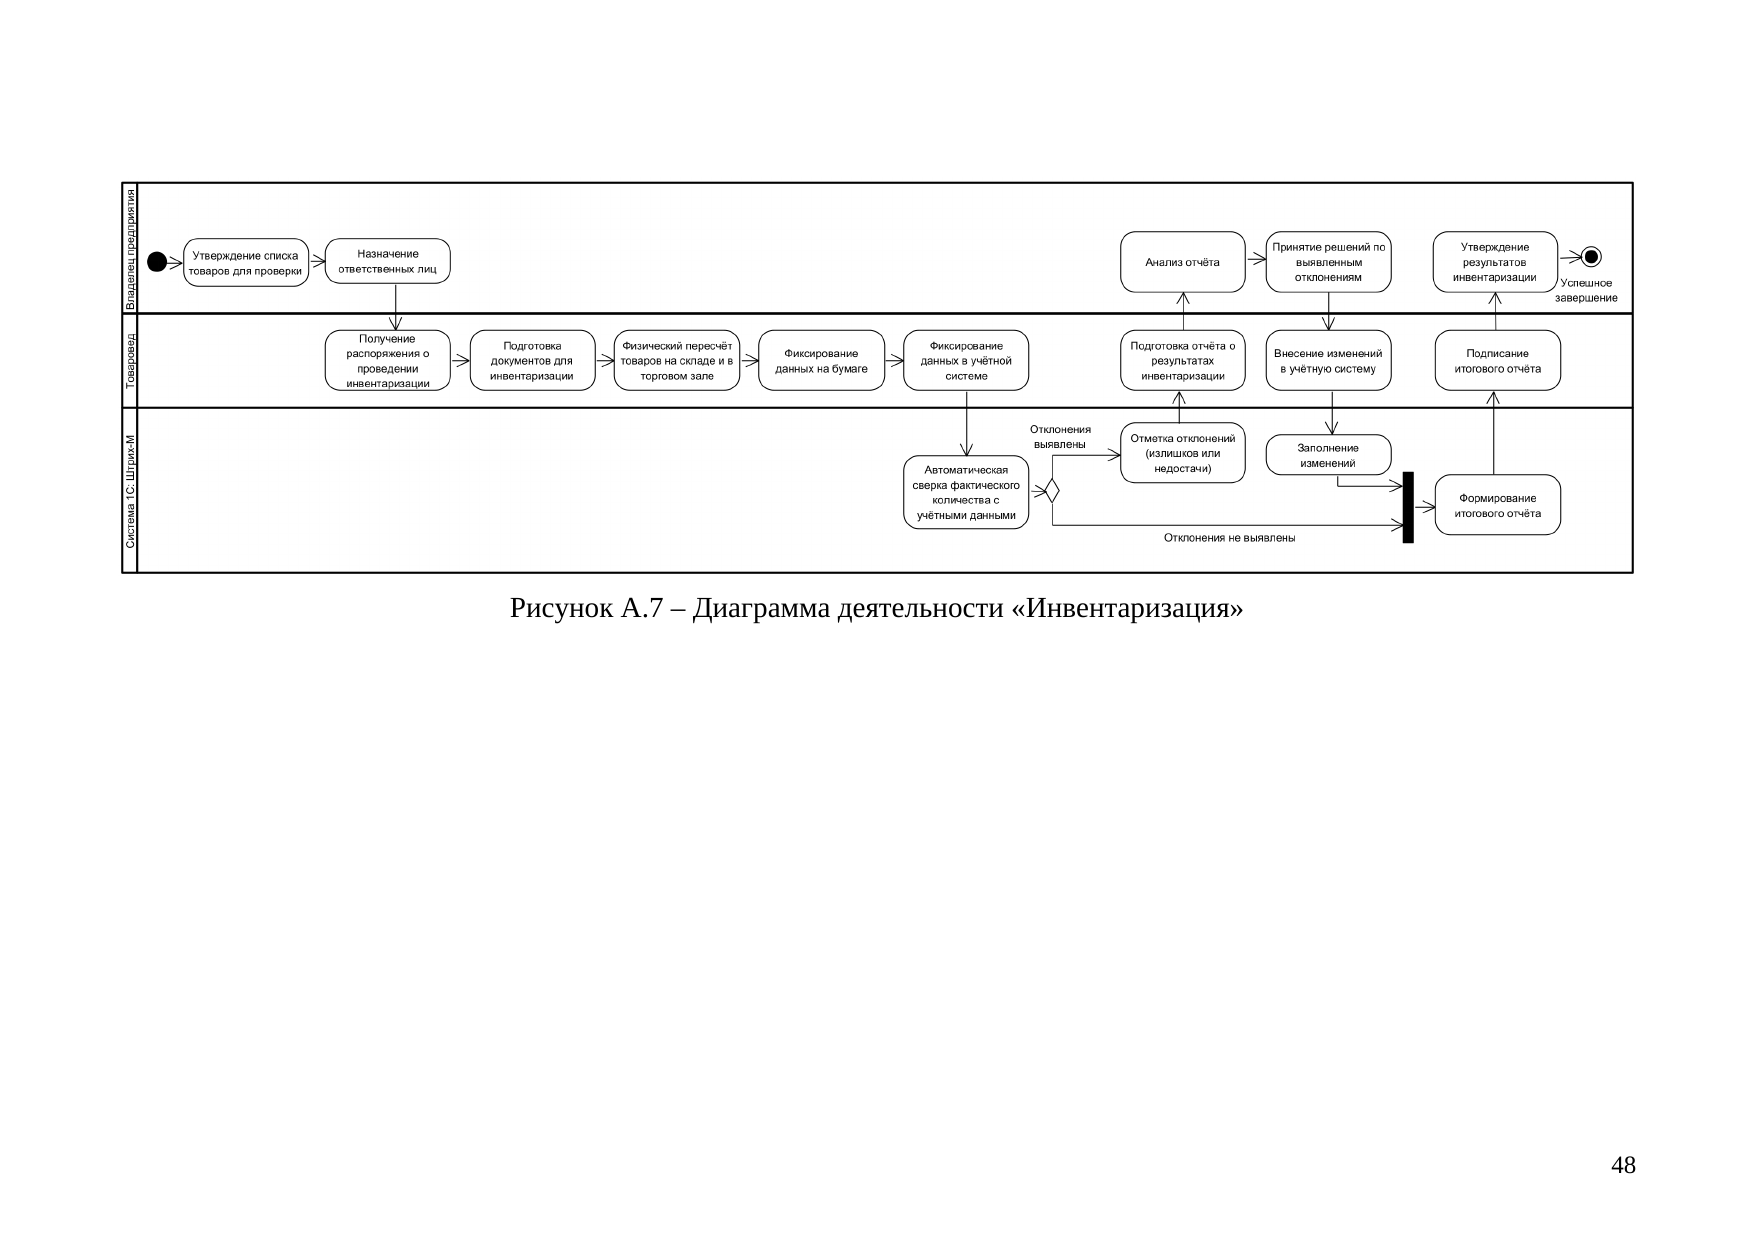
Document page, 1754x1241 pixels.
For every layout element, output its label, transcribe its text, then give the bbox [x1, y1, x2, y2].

text Рисунок А.7 – Диаграмма деятельности «Инвентаризация» [118, 590, 1636, 623]
picture [118, 177, 1636, 576]
